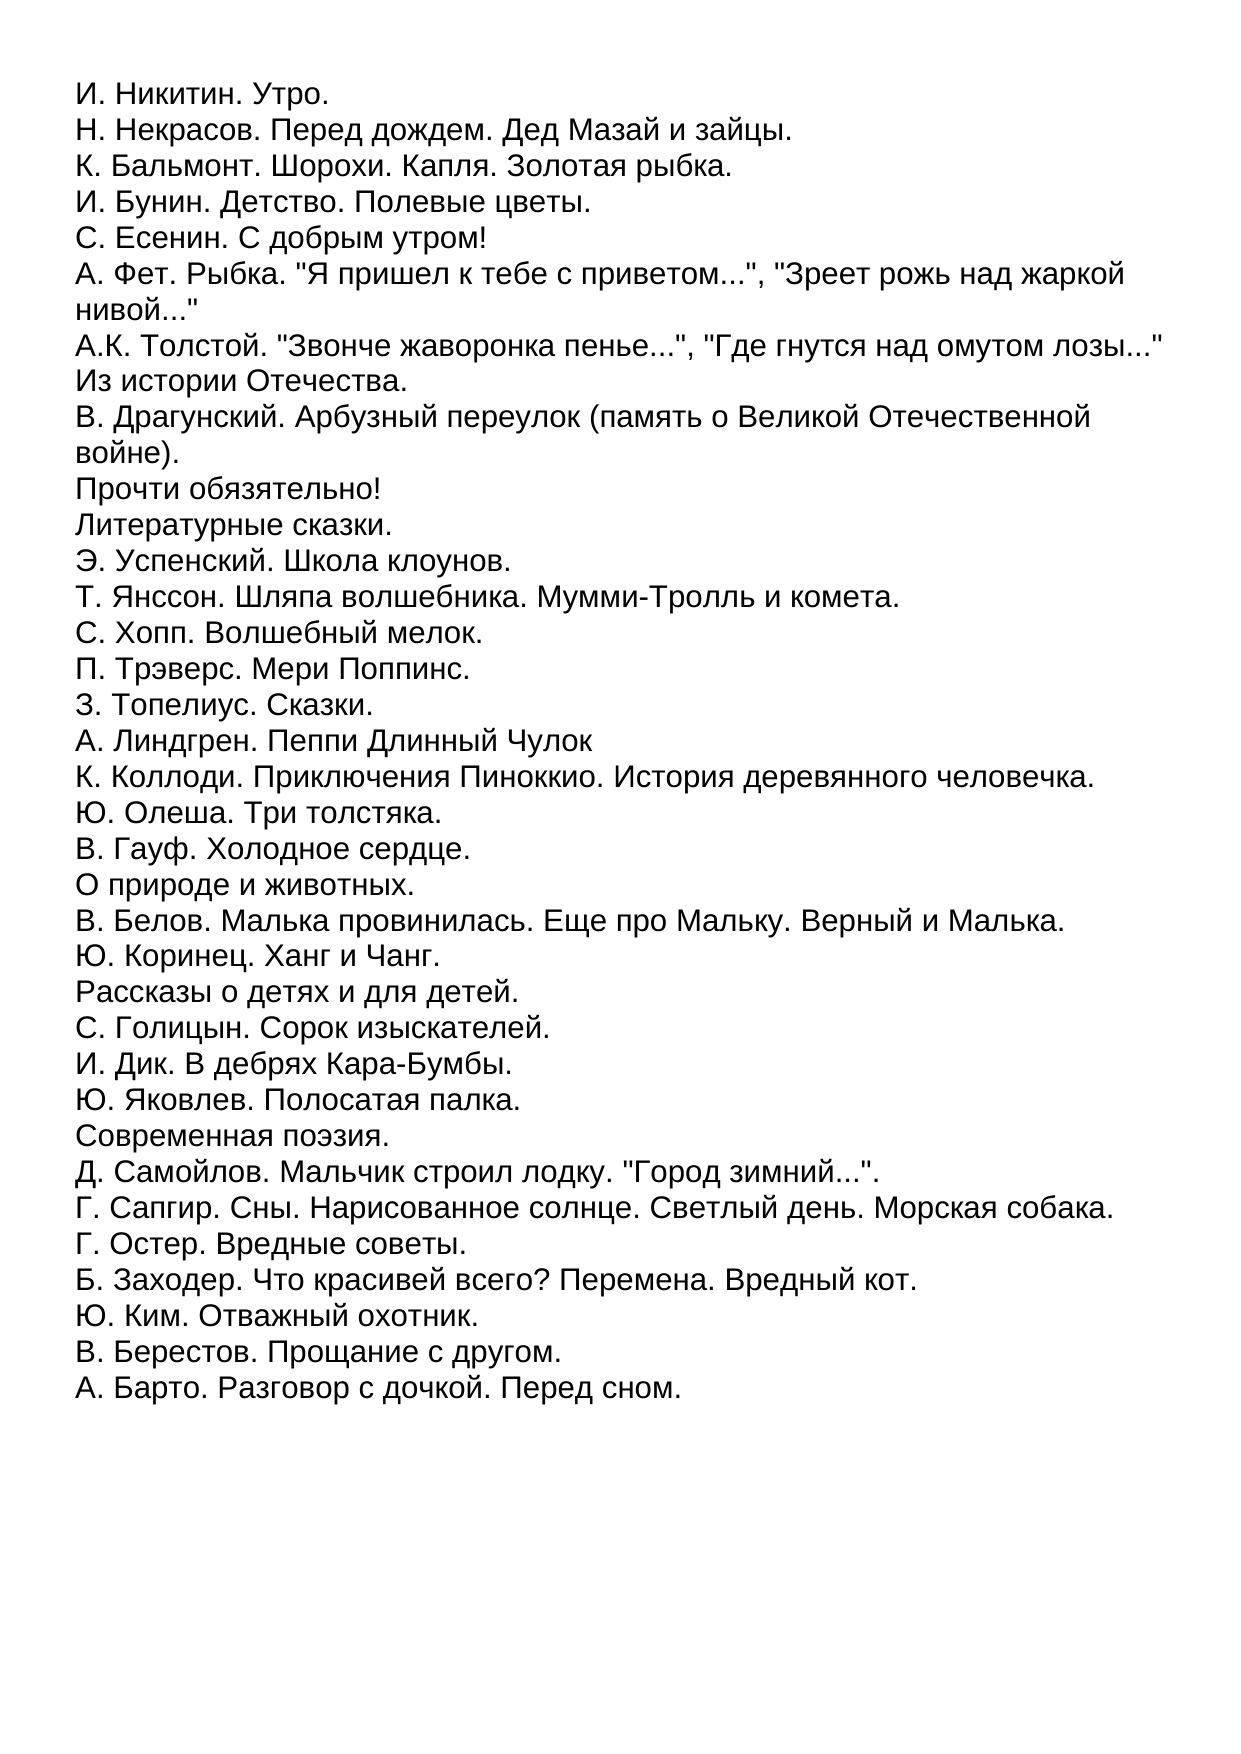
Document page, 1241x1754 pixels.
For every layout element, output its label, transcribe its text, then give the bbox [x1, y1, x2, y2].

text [75, 75, 1165, 758]
text К. Коллоди. Приключения Пиноккио. История деревянного человечка. Ю. Олеша. Три толстяка. В. Гауф. Холодное сердце. О природе и животных. В. Белов. Малька провинилась. Еще про Мальку. Верный и Малька. Ю. Коринец. Ханг и Чанг. Рассказы о детях и для детей. С. Голицын. Сорок изыскателей. И. Дик. В дебрях Кара-Бумбы. Ю. Яковлев. Полосатая палка. Современная поэзия. Д. Самойлов. Мальчик строил лодку. "Город зимний...". Г. Сапгир. Сны. Нарисованное солнце. Светлый день. Морская собака. Г. Остер. Вредные советы. Б. Заходер. Что красивей всего? Перемена. Вредный кот. Ю. Ким. Отважный охотник. В. Берестов. Прощание с другом. А. Барто. Разговор с дочкой. Перед сном. [75, 758, 1165, 1433]
